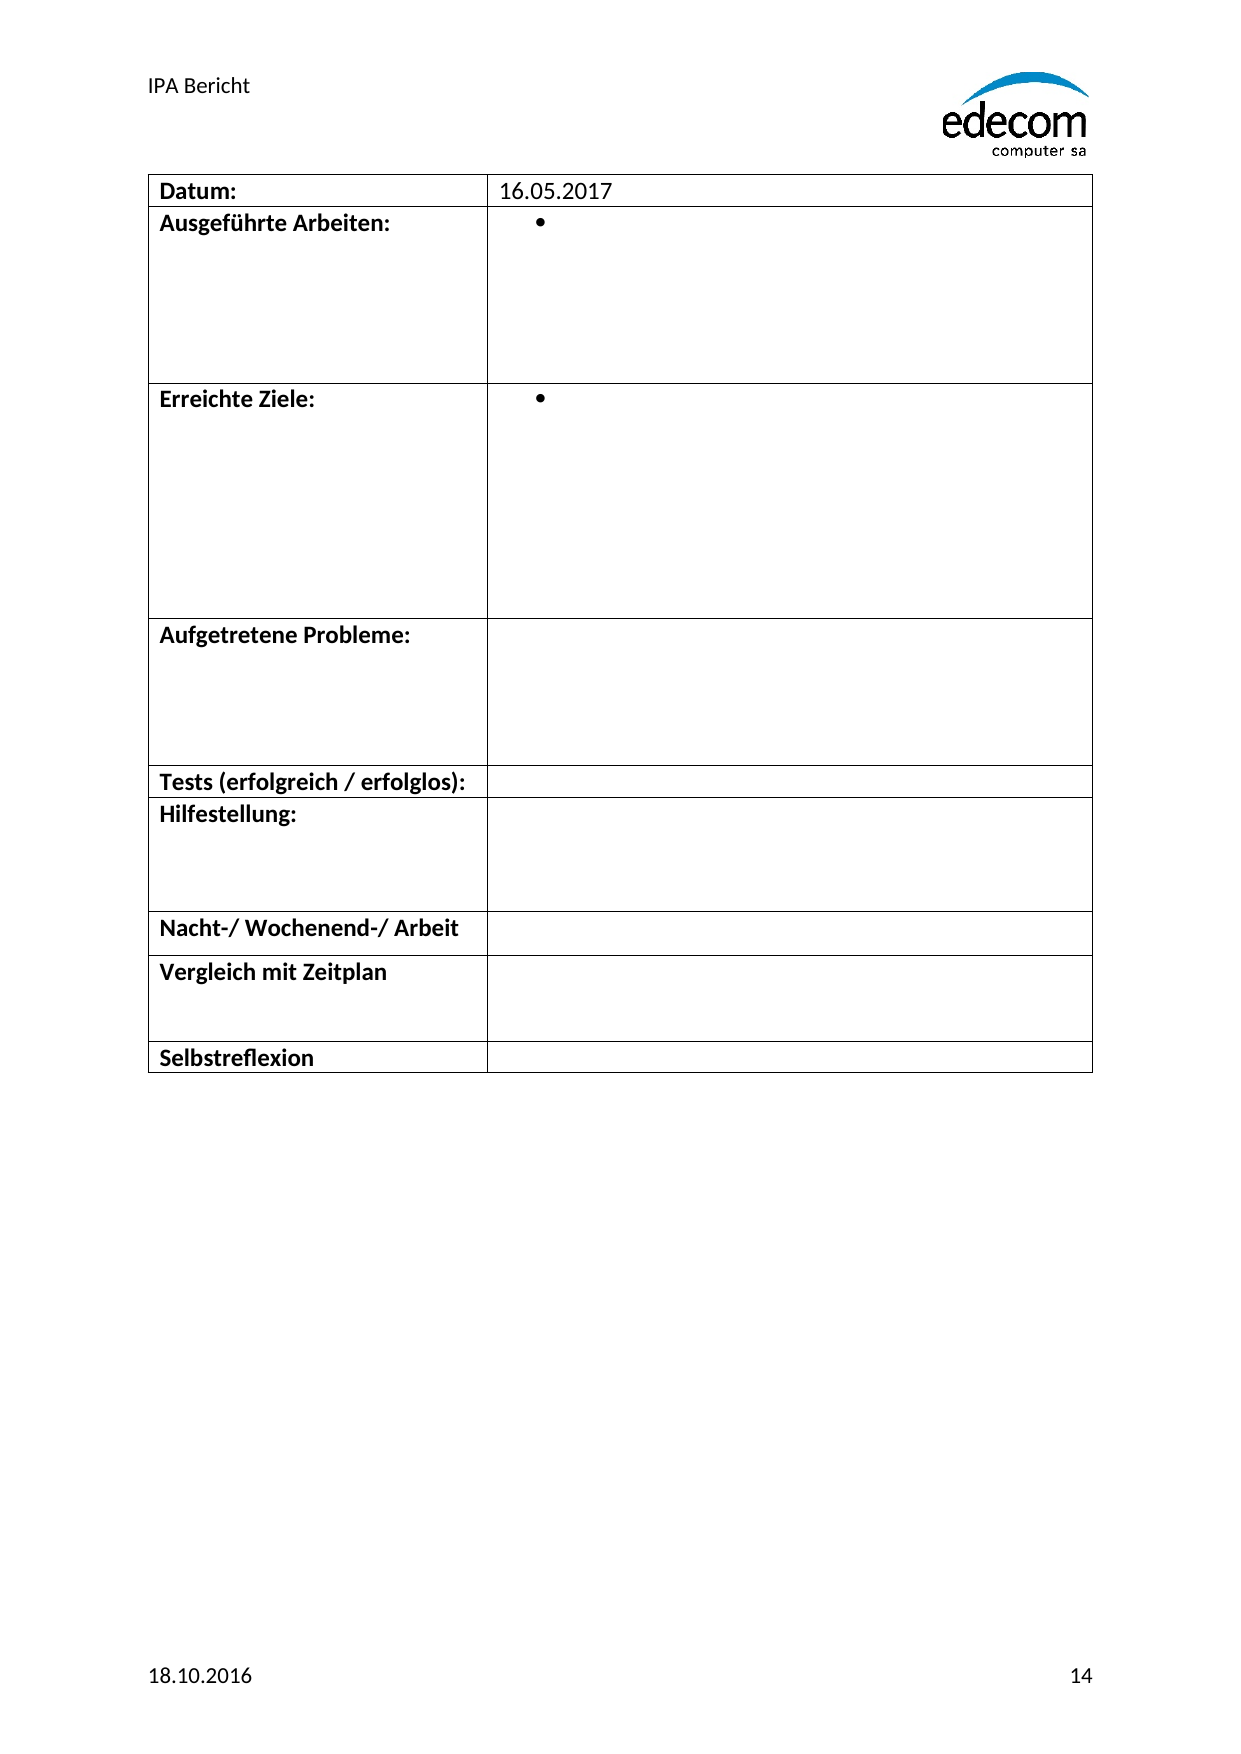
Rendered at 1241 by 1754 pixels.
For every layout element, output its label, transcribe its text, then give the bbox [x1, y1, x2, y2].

picture [941, 72, 1089, 157]
table_cell Tests (erfolgreich / erfolglos): [149, 766, 487, 797]
table_header 16.05.2017 [488, 175, 1092, 206]
table_cell Erreichte Ziele: [149, 384, 487, 618]
table_cell Nacht-/ Wochenend-/ Arbeit [149, 912, 487, 955]
table_cell Vergleich mit Zeitplan [149, 956, 487, 1041]
table_cell [488, 956, 1092, 1041]
table_cell [488, 912, 1092, 955]
table_cell [488, 1042, 1092, 1072]
table_cell [488, 207, 1092, 382]
table_cell [488, 798, 1092, 911]
table_cell [488, 384, 1092, 618]
table_cell Hilfestellung: [149, 798, 487, 911]
table_cell [488, 766, 1092, 797]
table_cell Aufgetretene Probleme: [149, 619, 487, 765]
table_cell [488, 619, 1092, 765]
table_cell Ausgeführte Arbeiten: [149, 207, 487, 382]
table_cell Selbstreflexion [149, 1042, 487, 1072]
table_header Datum: [149, 175, 487, 206]
